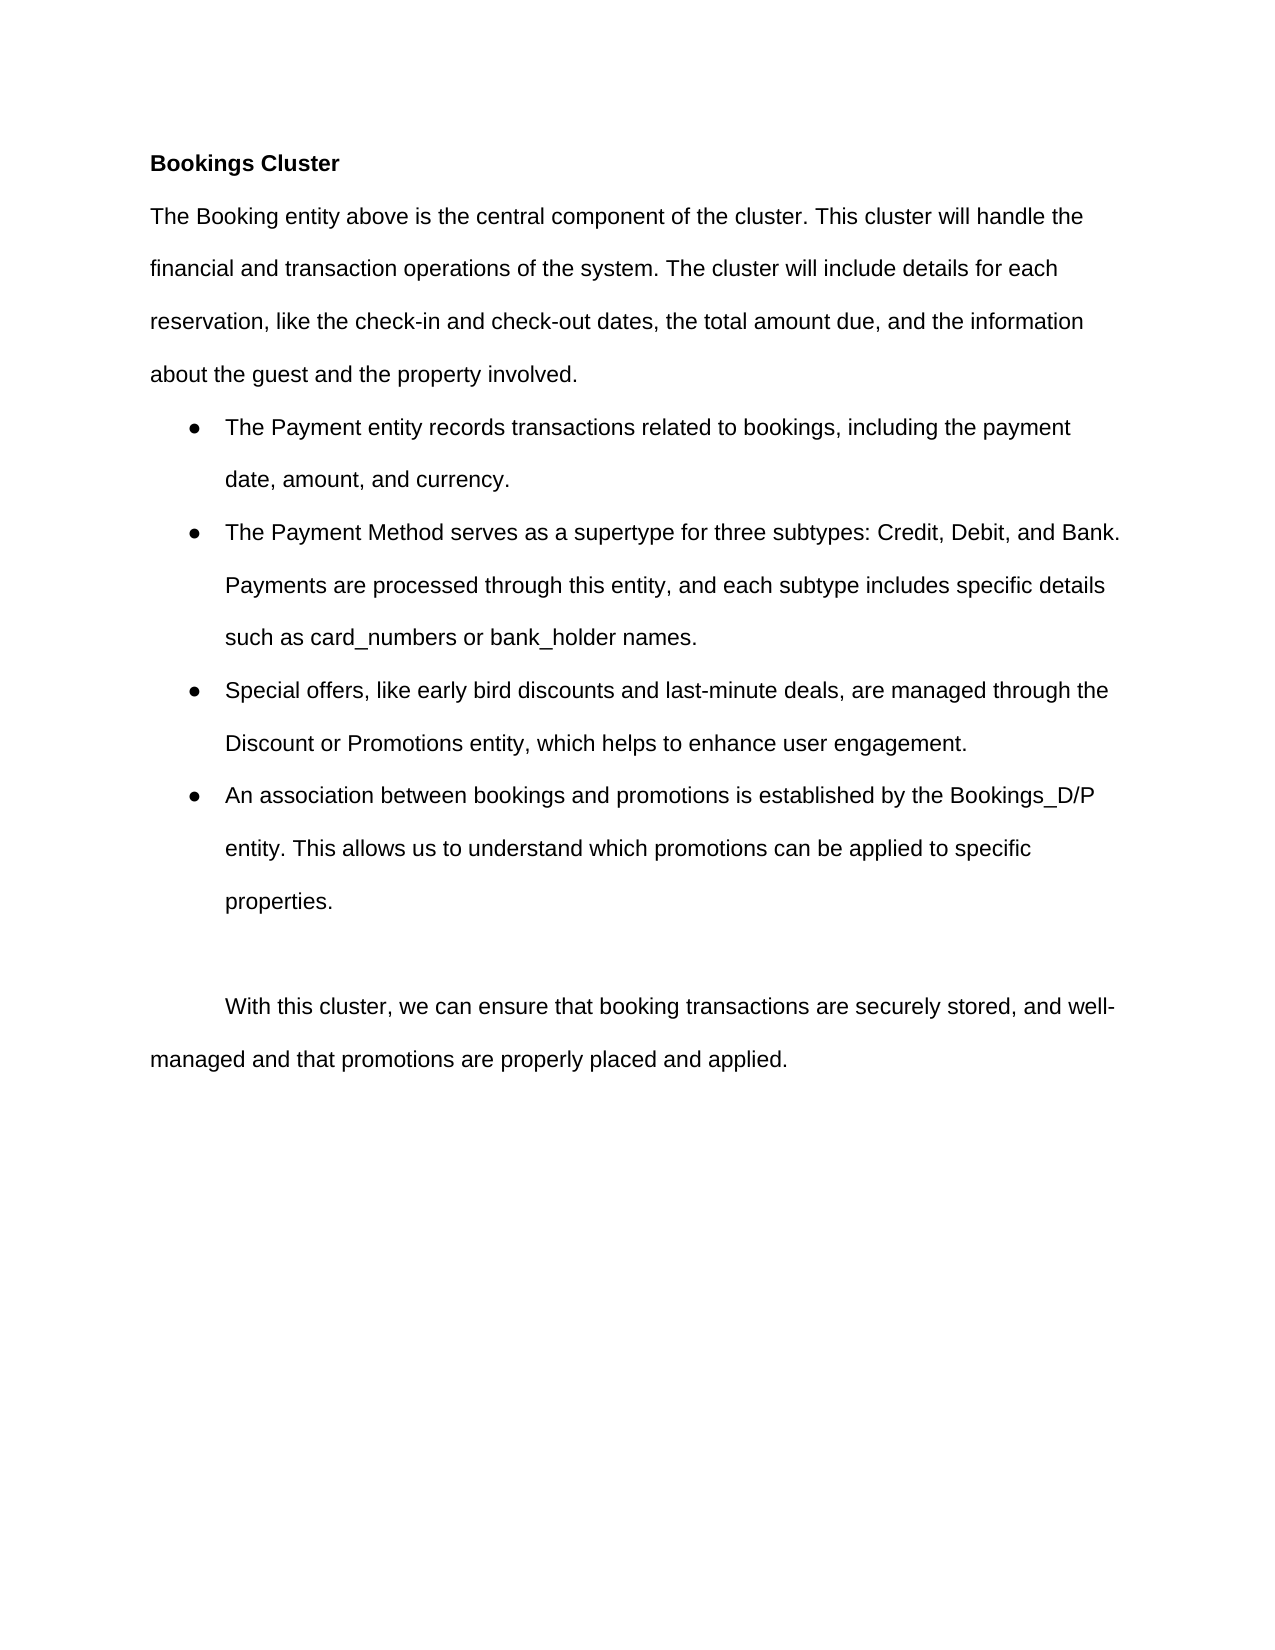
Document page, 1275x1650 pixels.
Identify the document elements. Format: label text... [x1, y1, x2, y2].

list The Payment Method serves as a supertype for three subtypes: Credit, Debit, and Bank. Payments are processed through this entity, and each subtype includes specific details such as card_numbers or bank_holder names. [187, 519, 1125, 651]
list The Payment entity records transactions related to bookings, including the payment date, amount, and currency. [187, 413, 1125, 493]
list Special offers, like early bird discounts and last-minute deals, are managed through the Discount or Promotions entity, which helps to enhance user engagement. [187, 677, 1125, 756]
text With this cluster, we can ensure that booking transactions are securely stored, and well-managed and that promotions are properly placed and applied. [150, 993, 1125, 1072]
text Bookings Cluster [150, 150, 1125, 176]
list An association between bookings and promotions is established by the Bookings_D/P entity. This allows us to understand which promotions can be applied to specific properties. [187, 782, 1125, 914]
text The Booking entity above is the central component of the cluster. This cluster will handle the financial and transaction operations of the system. The cluster will include details for each reservation, like the check-in and check-out dates, the total amount due, and the information about the guest and the property involved. [150, 203, 1125, 387]
